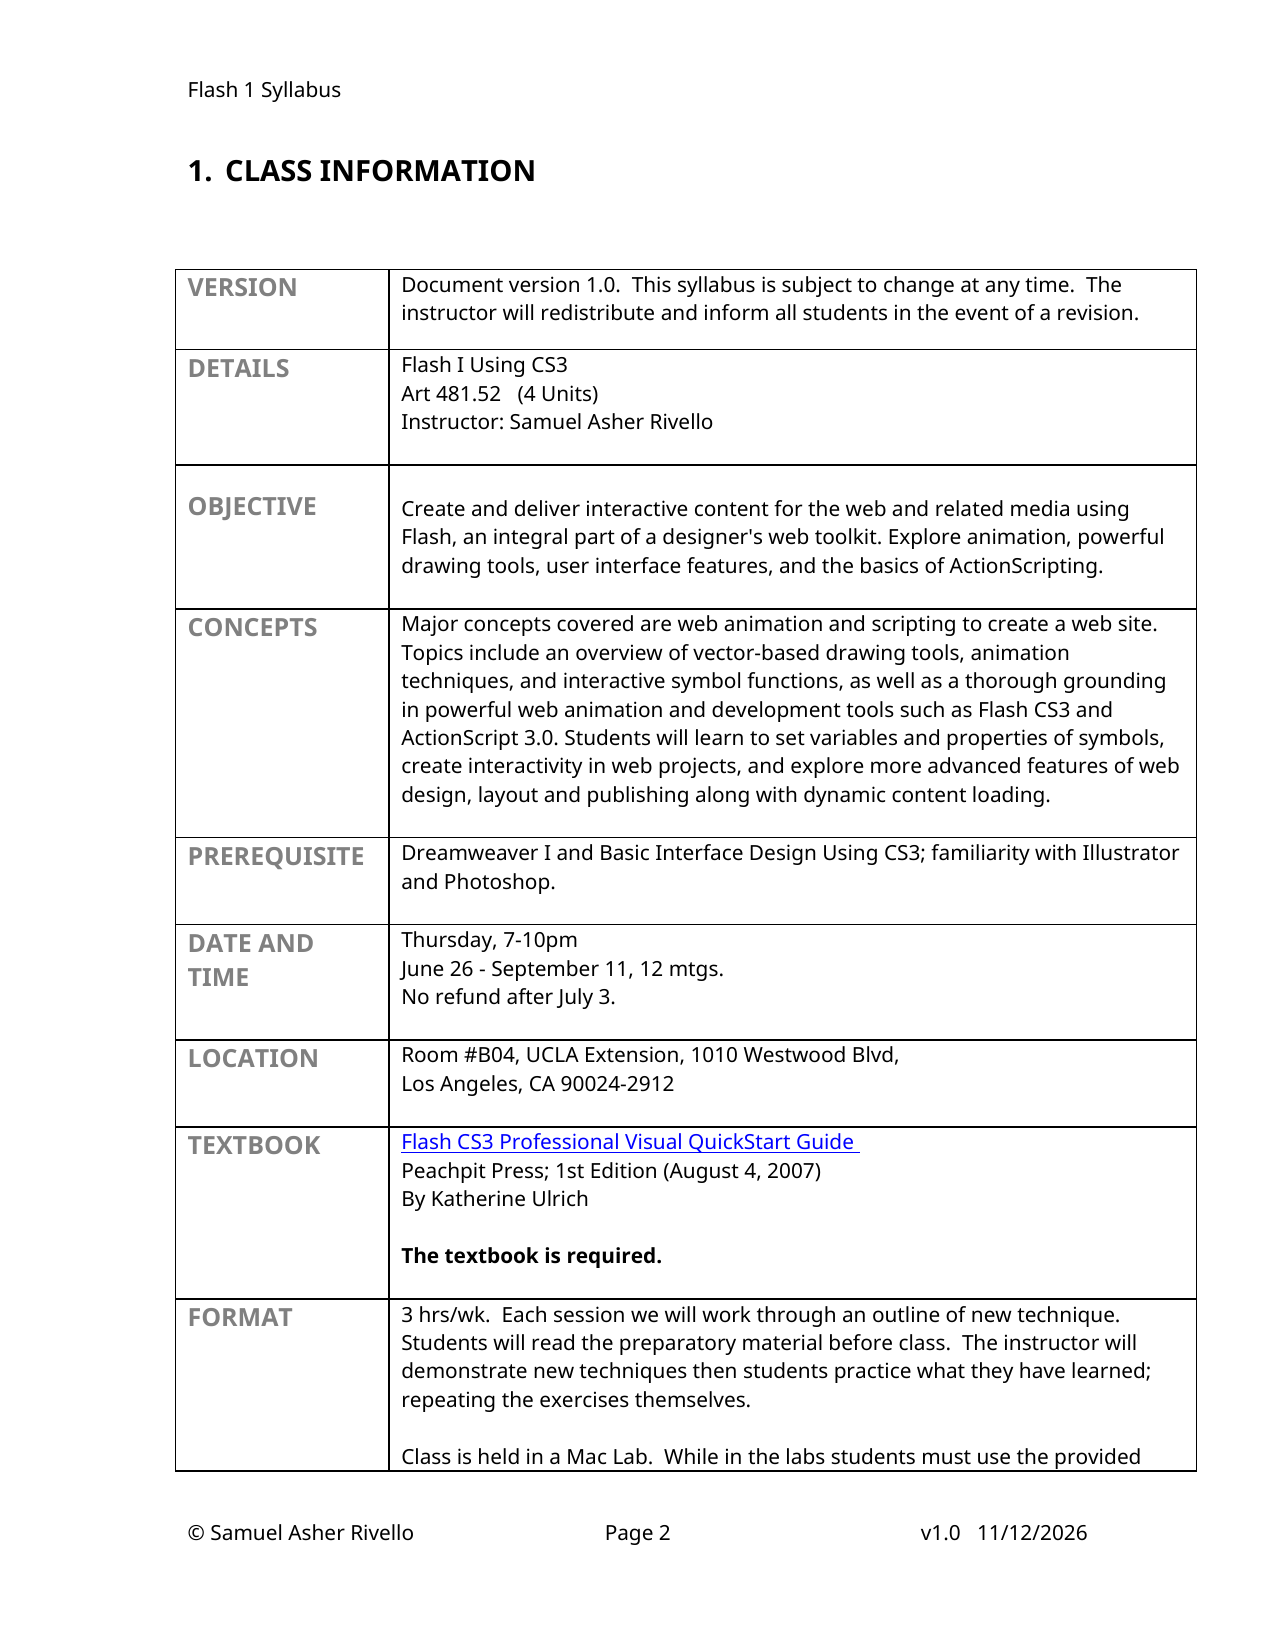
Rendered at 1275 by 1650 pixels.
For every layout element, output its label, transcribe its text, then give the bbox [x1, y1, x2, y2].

subtitle CLASS INFORMATION [187, 150, 1087, 190]
table_cell Flash I Using CS3 Art 481.52 (4 Units) Instructor: Samuel Asher Rivello [390, 350, 1196, 464]
table_cell Thursday, 7-10pm June 26 - September 11, 12 mtgs. No refund after July 3. [390, 925, 1196, 1039]
table_cell DETAILS [176, 350, 388, 464]
table_cell Flash CS3 Professional Visual QuickStart Guide Peachpit Press; 1st Edition (August 4, 2007) By Katherine Ulrich The textbook is required. [390, 1128, 1196, 1298]
table_cell DATE AND TIME [176, 925, 388, 1039]
table_cell CONCEPTS [176, 610, 388, 837]
table_cell Major concepts covered are web animation and scripting to create a web site. Topics include an overview of vector-based drawing tools, animation techniques, and interactive symbol functions, as well as a thorough grounding in powerful web animation and development tools such as Flash CS3 and ActionScript 3.0. Students will learn to set variables and properties of symbols, create interactivity in web projects, and explore more advanced features of web design, layout and publishing along with dynamic content loading. [390, 610, 1196, 837]
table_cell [390, 1300, 1196, 1470]
table_cell OBJECTIVE [176, 466, 388, 608]
table_cell TEXTBOOK [176, 1128, 388, 1298]
table_header Document version 1.0. This syllabus is subject to change at any time. The instructor will redistribute and inform all students in the event of a revision. [390, 270, 1196, 349]
table_cell Create and deliver interactive content for the web and related media using Flash, an integral part of a designer's web toolkit. Explore animation, powerful drawing tools, user interface features, and the basics of ActionScripting. [390, 466, 1196, 608]
table_cell Dreamweaver I and Basic Interface Design Using CS3; familiarity with Illustrator and Photoshop. [390, 838, 1196, 924]
table_cell FORMAT [176, 1300, 388, 1470]
table_header VERSION [176, 270, 388, 349]
table_cell Room #B04, UCLA Extension, 1010 Westwood Blvd, Los Angeles, CA 90024-2912 [390, 1041, 1196, 1126]
table_cell LOCATION [176, 1041, 388, 1126]
table_cell PREREQUISITE [176, 838, 388, 924]
